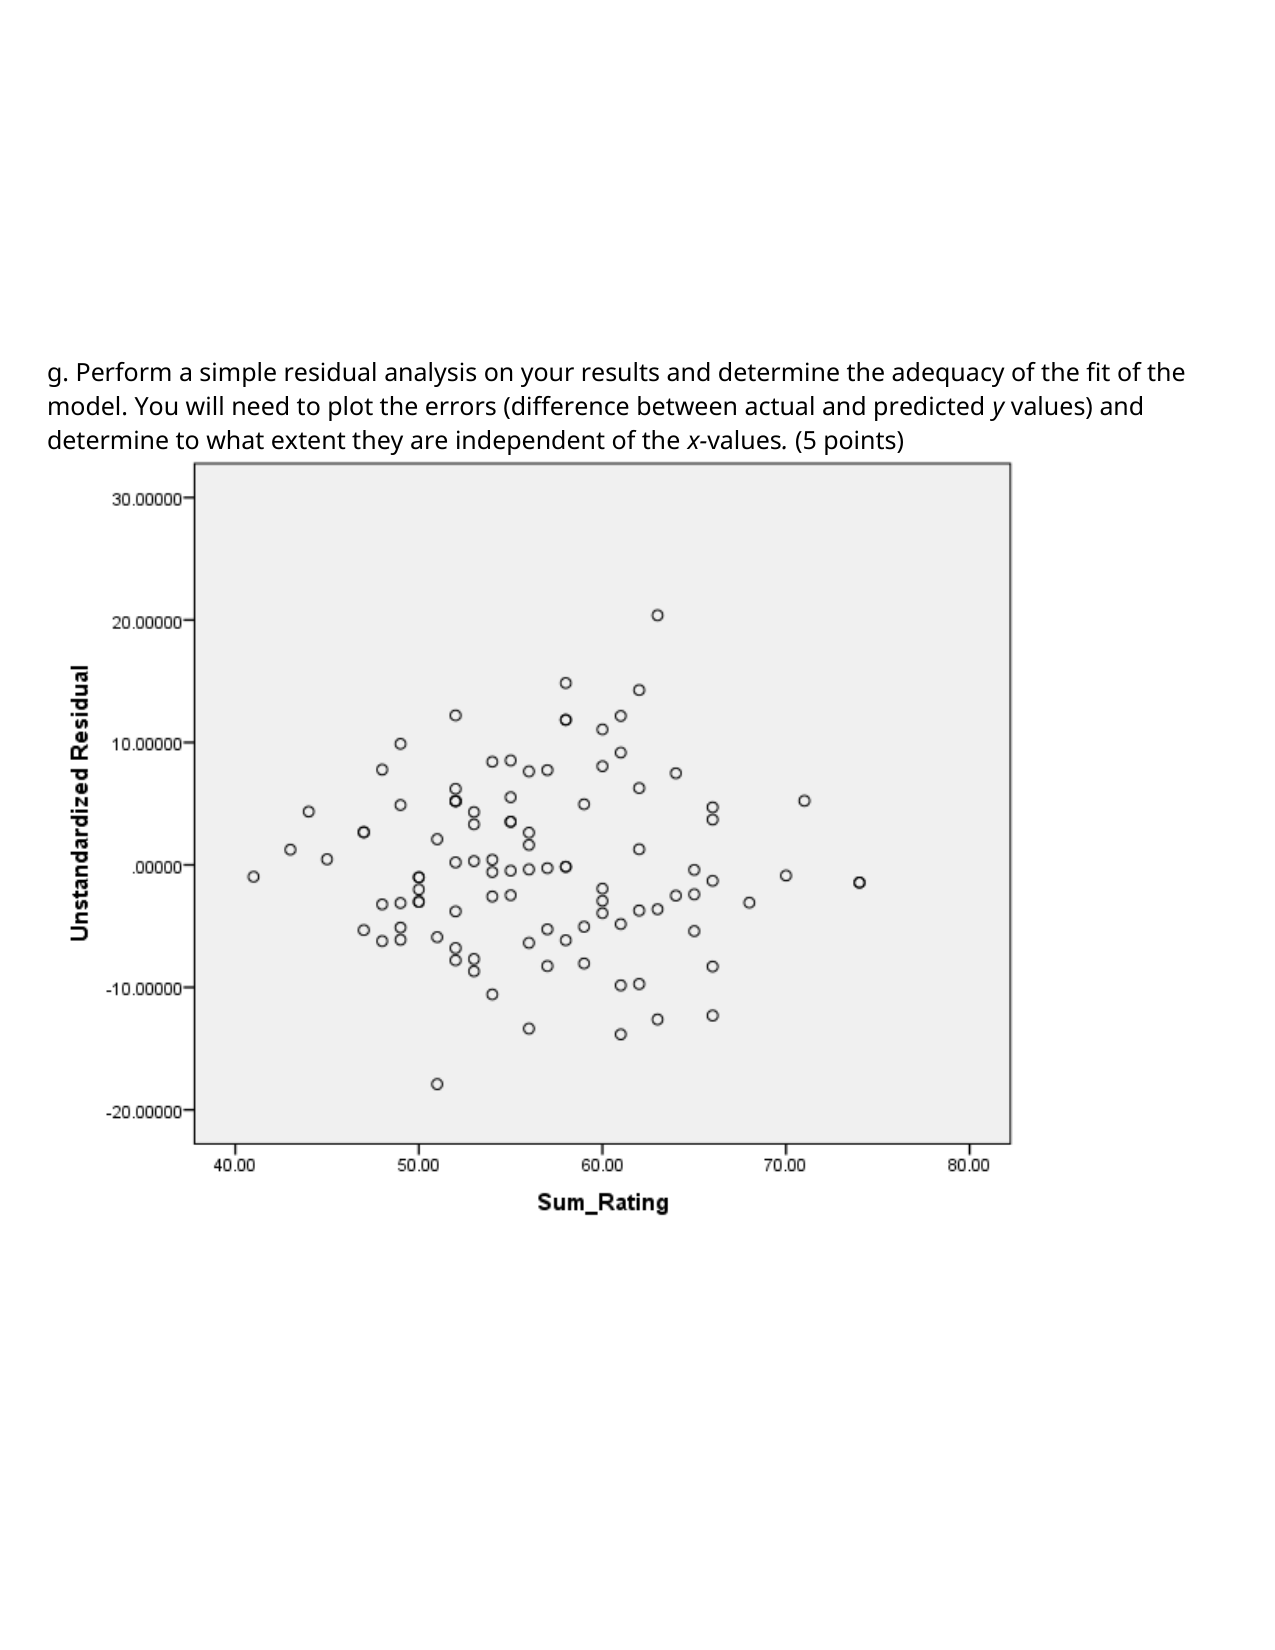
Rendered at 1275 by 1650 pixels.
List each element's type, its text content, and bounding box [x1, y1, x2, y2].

text g. Perform a simple residual analysis on your results and determine the adequacy of the fit of the model. You will need to plot the errors (difference between actual and predicted y values) and determine to what extent they are independent of the x-values. (5 points) [47, 354, 1219, 457]
picture [46, 456, 1022, 1237]
